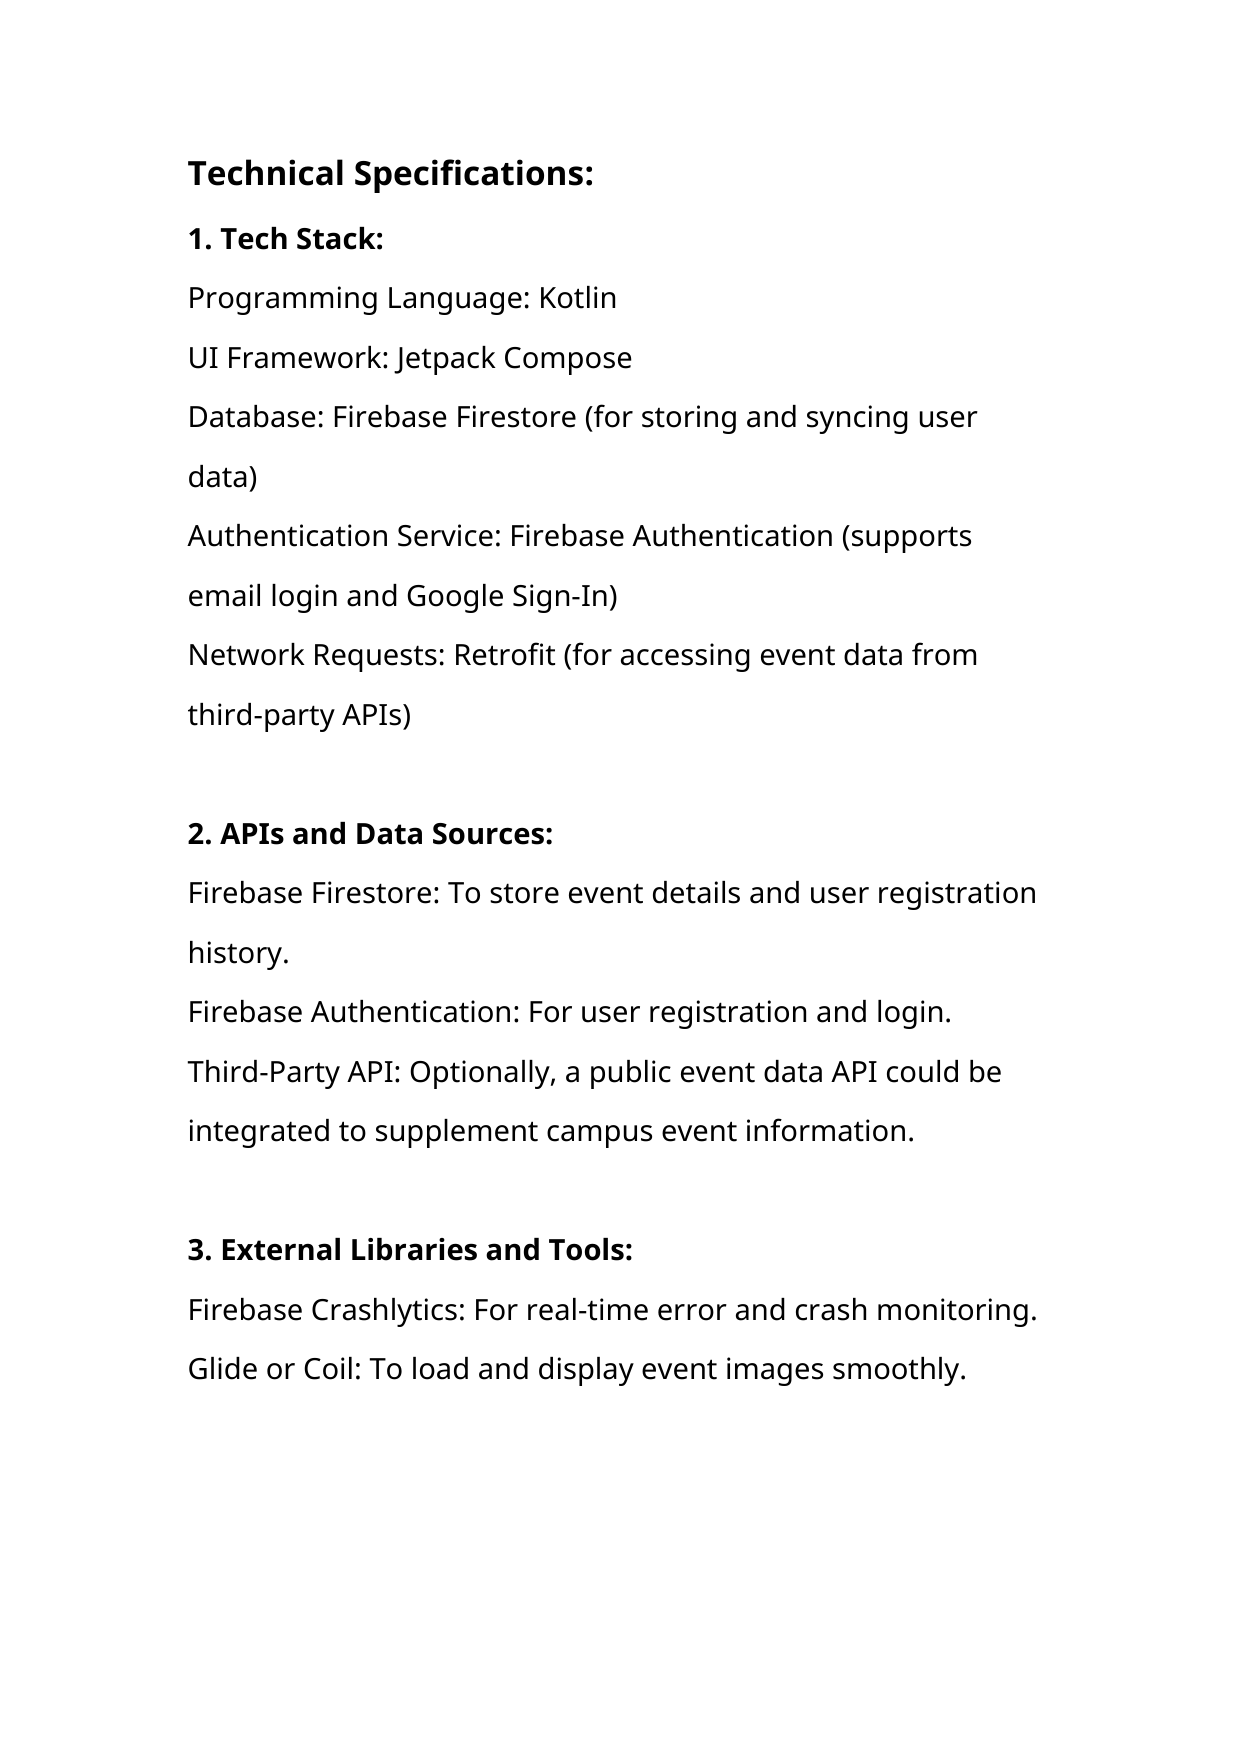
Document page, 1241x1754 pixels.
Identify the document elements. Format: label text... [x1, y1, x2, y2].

text Programming Language: Kotlin [187, 278, 1053, 317]
text UI Framework: Jetpack Compose [187, 337, 1053, 377]
list APIs and Data Sources: [187, 813, 1053, 853]
text Firebase Authentication: For user registration and login. [187, 991, 1053, 1031]
list Tech Stack: [187, 218, 1053, 258]
text Network Requests: Retrofit (for accessing event data from third-party APIs) [187, 634, 1053, 734]
text Glide or Coil: To load and display event images smoothly. [187, 1348, 1053, 1388]
text Firebase Crashlytics: For real-time error and crash monitoring. [187, 1289, 1053, 1328]
text Third-Party API: Optionally, a public event data API could be integrated to supplement campus event information. [187, 1051, 1053, 1150]
text Authentication Service: Firebase Authentication (supports email login and Google Sign-In) [187, 516, 1053, 615]
text Firebase Firestore: To store event details and user registration history. [187, 872, 1053, 972]
list External Libraries and Tools: [187, 1229, 1053, 1269]
text Technical Specifications: [187, 150, 1053, 195]
text Database: Firebase Firestore (for storing and syncing user data) [187, 397, 1053, 496]
